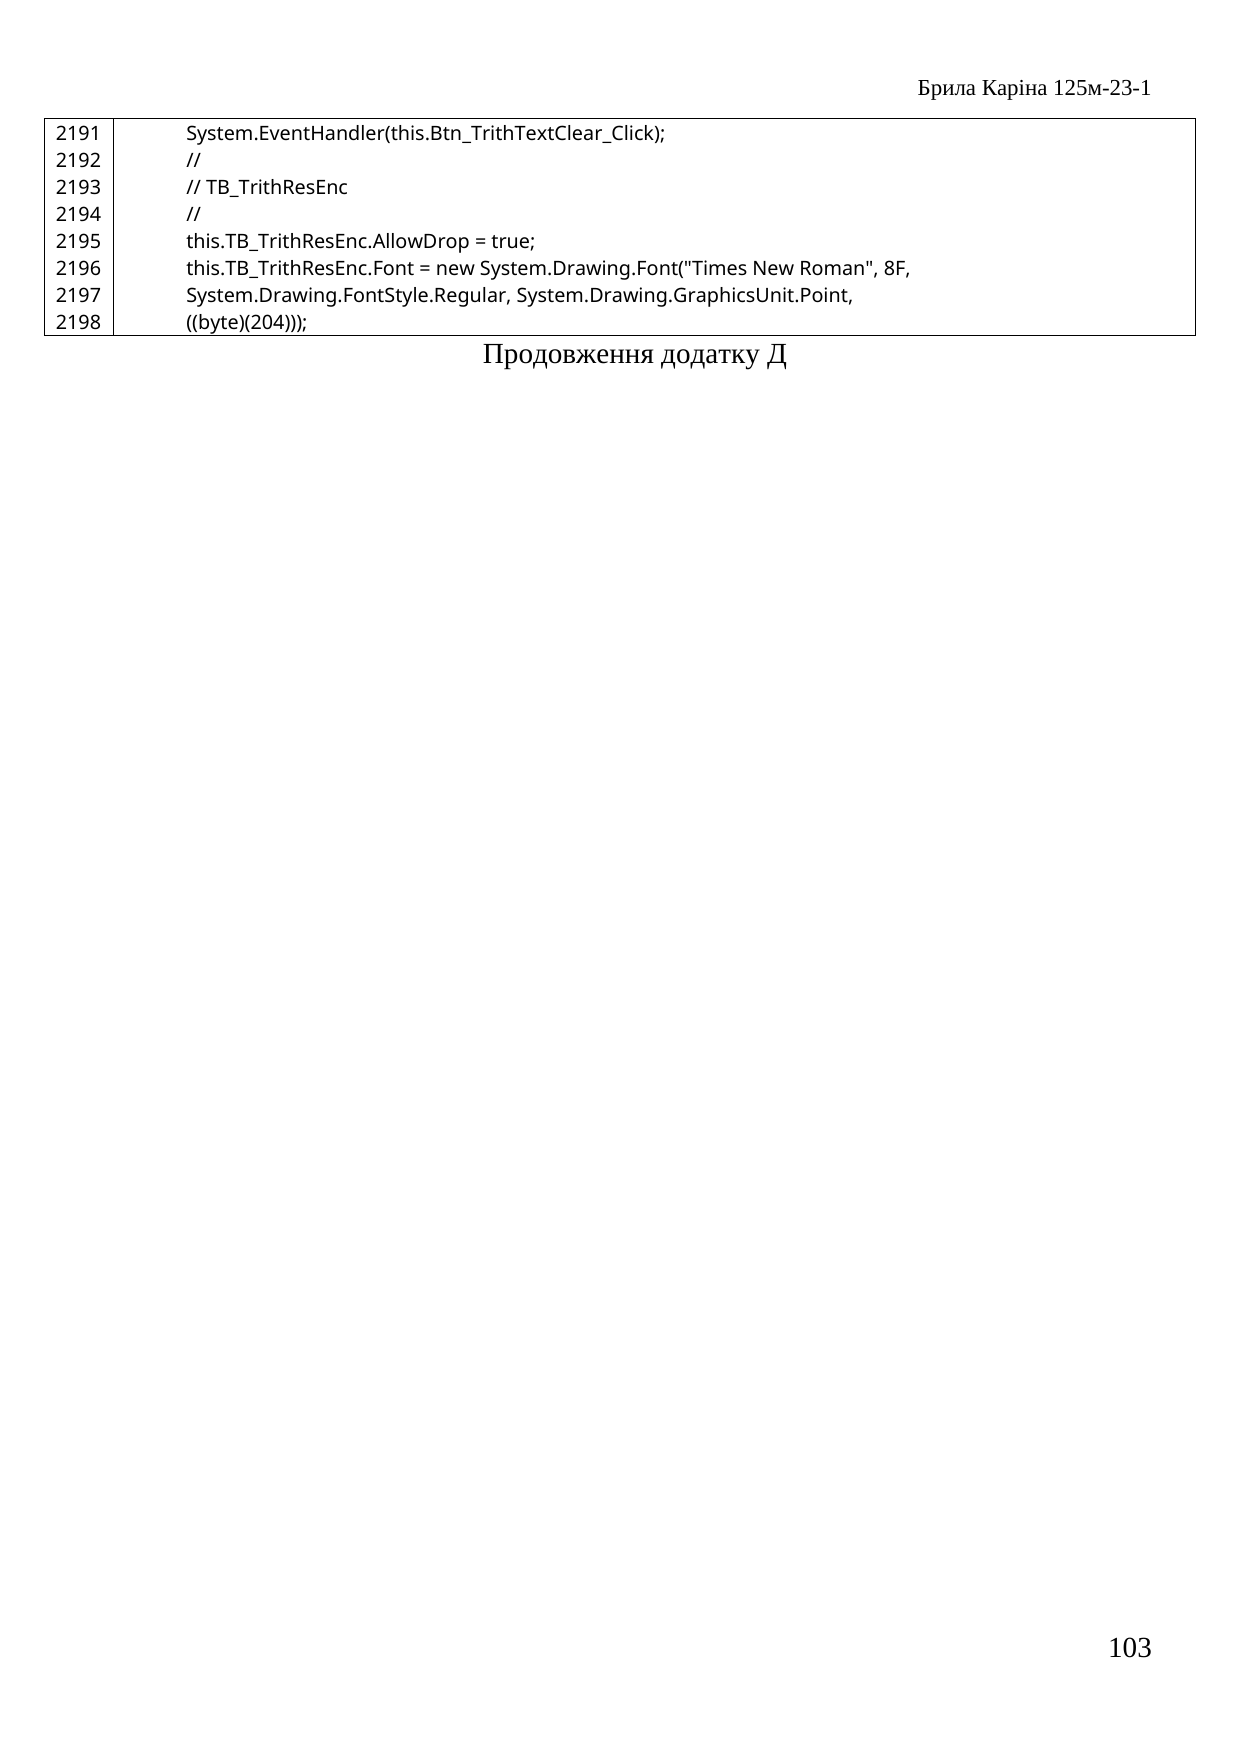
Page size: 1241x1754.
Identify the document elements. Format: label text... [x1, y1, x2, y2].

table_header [114, 119, 1195, 335]
text Продовження додатку Д [118, 336, 1152, 369]
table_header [45, 119, 113, 335]
